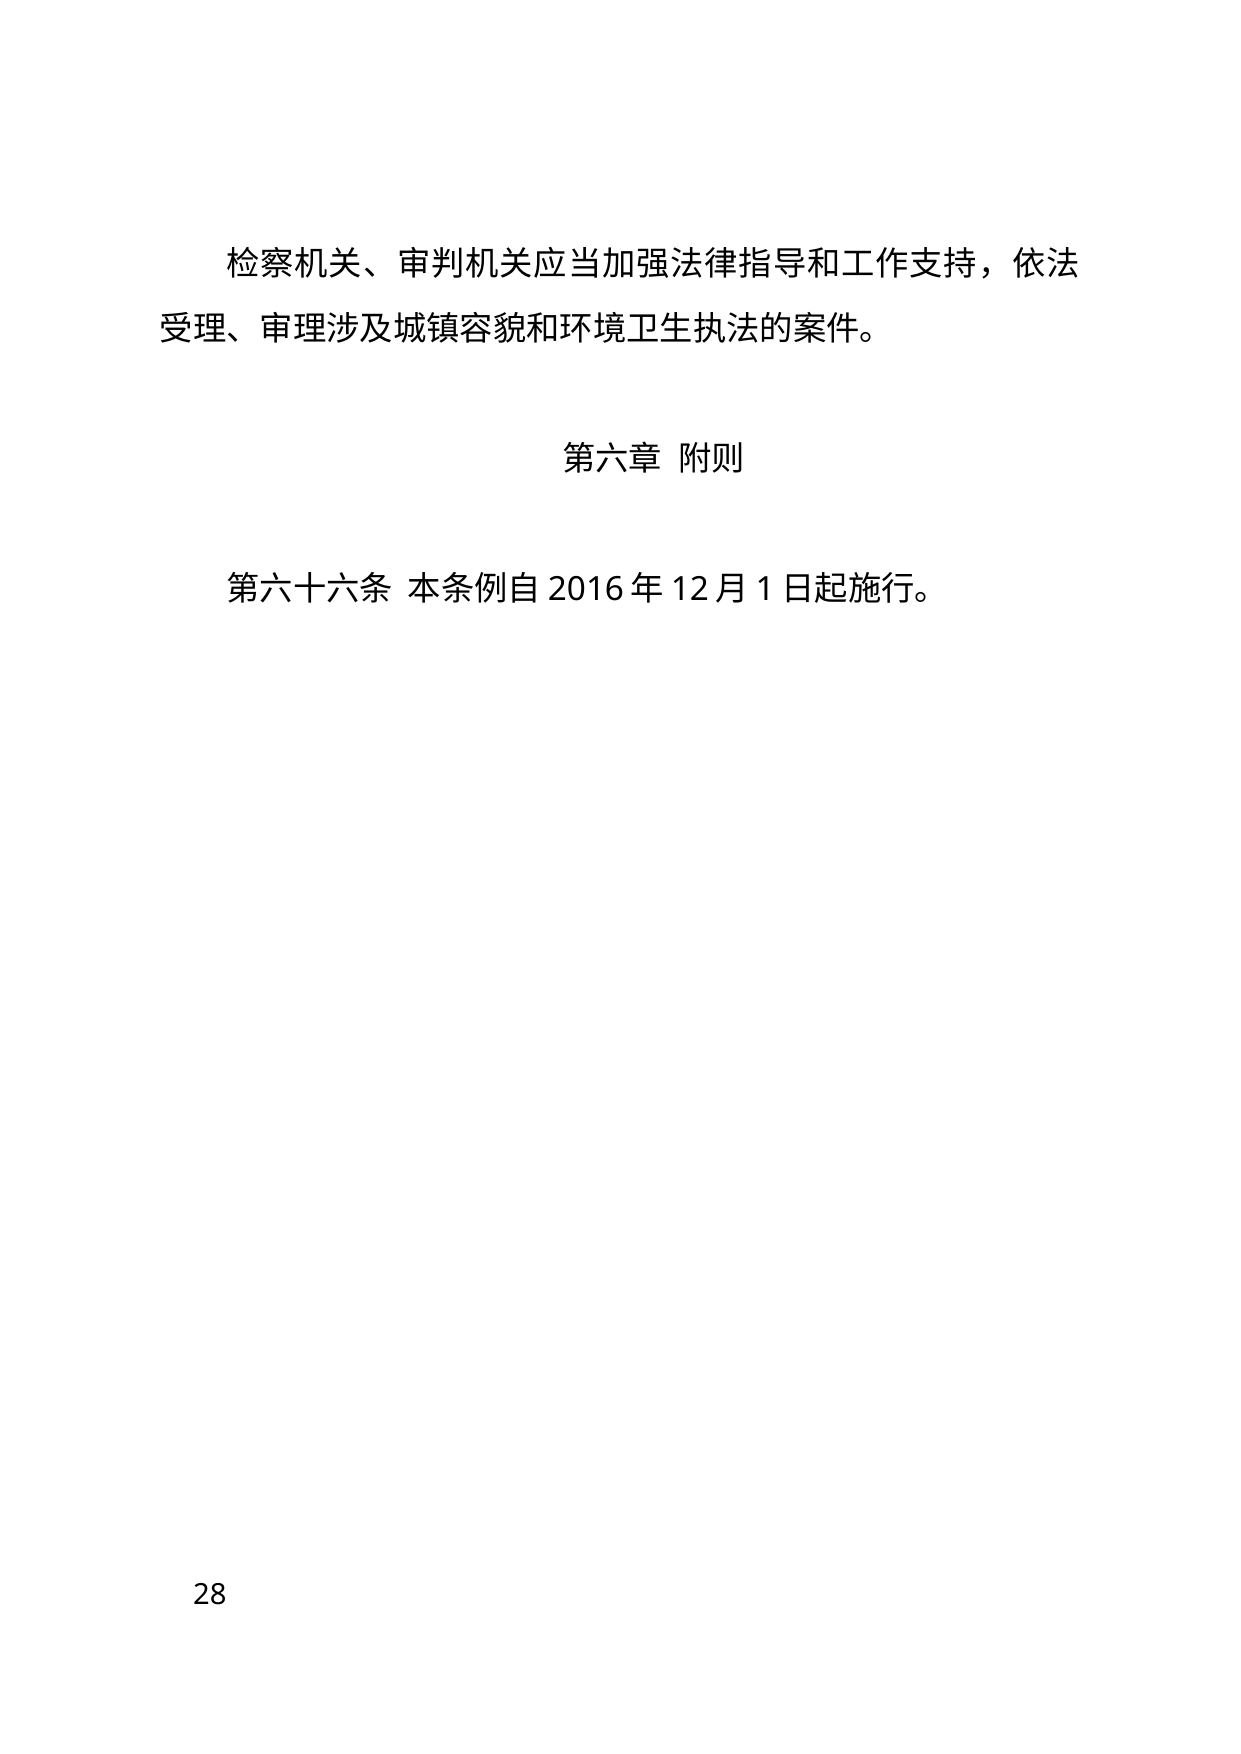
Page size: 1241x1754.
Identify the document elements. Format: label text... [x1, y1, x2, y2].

text 检察机关、审判机关应当加强法律指导和工作支持，依法受理、审理涉及城镇容貌和环境卫生执法的案件。 [159, 228, 1081, 358]
list 附则 [159, 423, 1081, 488]
text 第六十六条 本条例自2016年12月1日起施行。 [159, 553, 1081, 618]
